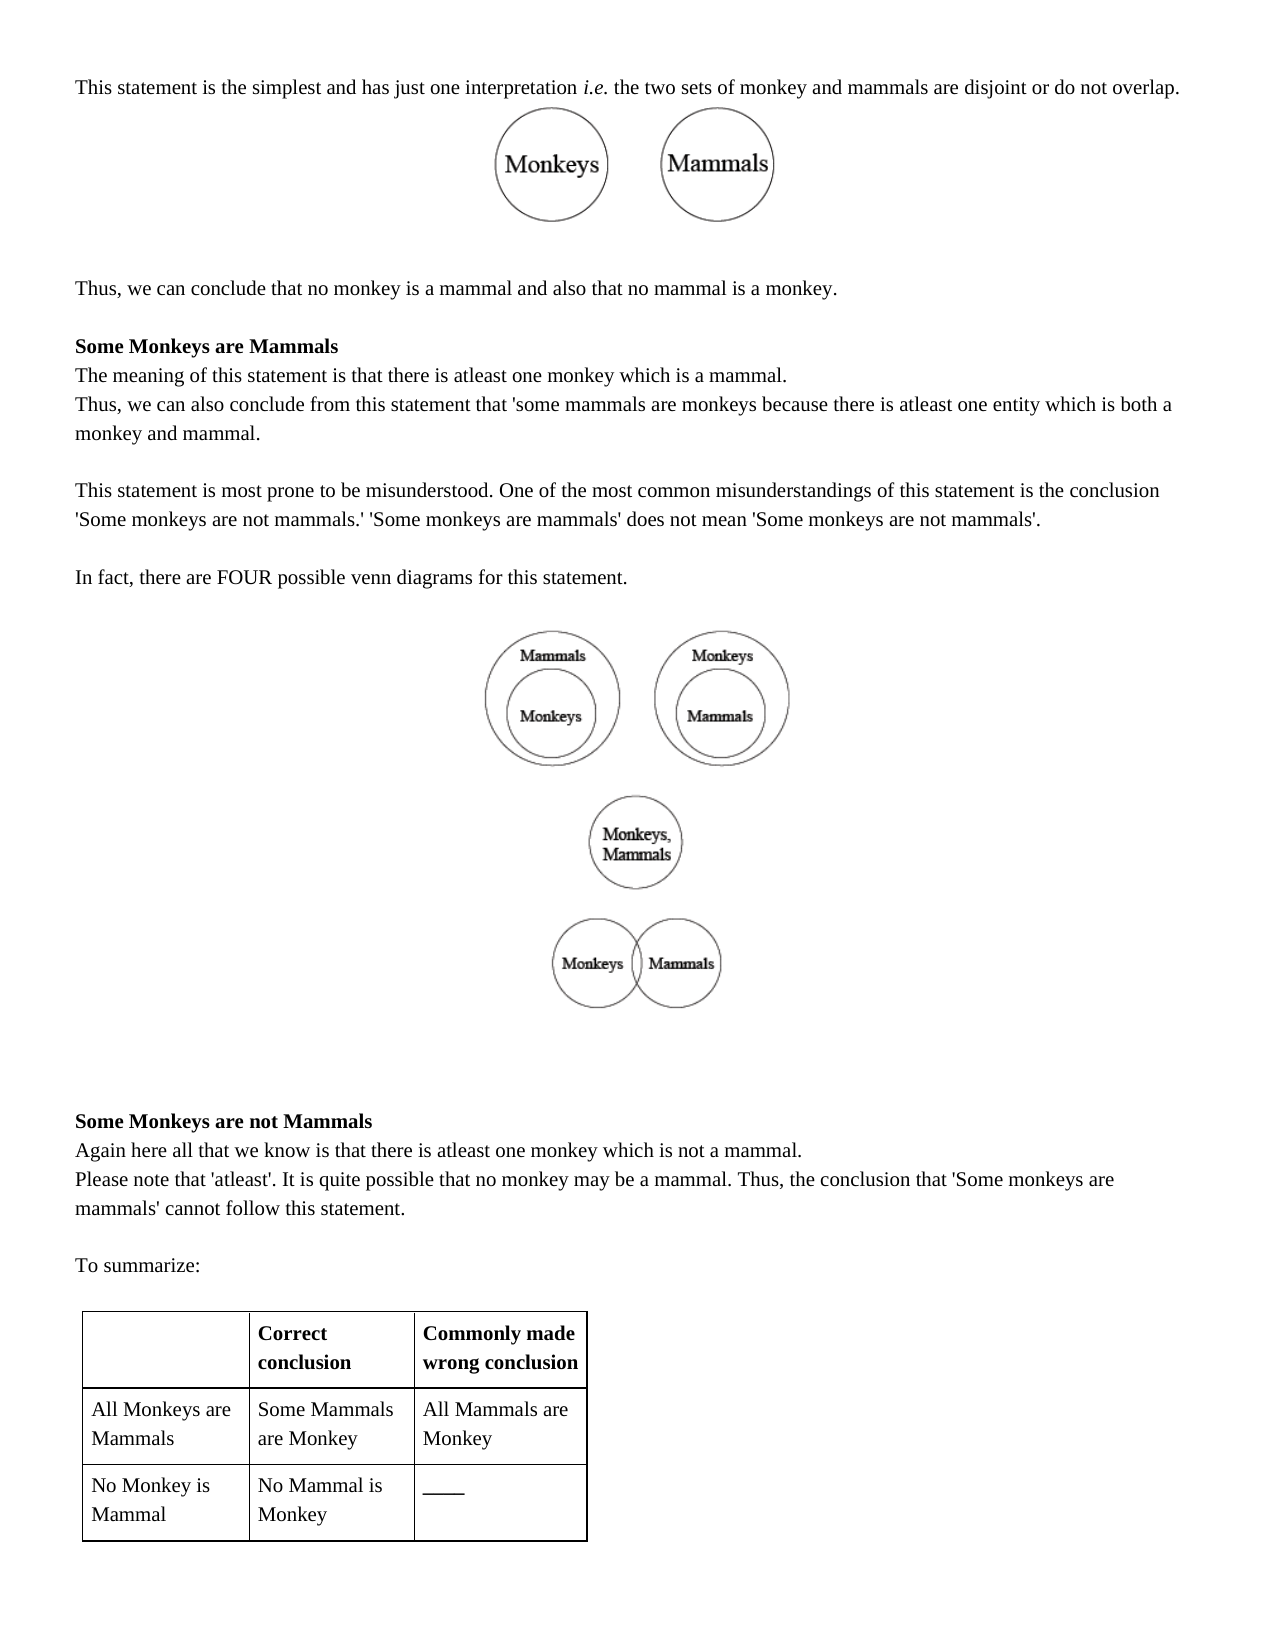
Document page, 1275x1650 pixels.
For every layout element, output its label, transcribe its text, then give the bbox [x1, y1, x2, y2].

table_cell No Mammal is Monkey [250, 1465, 414, 1540]
text Some Monkeys are Mammals [75, 334, 1200, 358]
table_cell All Mammals are Monkey [415, 1389, 586, 1463]
table_cell All Monkeys are Mammals [83, 1389, 249, 1463]
table_cell Some Mammals are Monkey [250, 1389, 414, 1463]
text This statement is most prone to be misunderstood. One of the most common misunderstandings of this statement is the conclusion 'Some monkeys are not mammals.' 'Some monkeys are mammals' does not mean 'Some monkeys are not mammals'. [75, 478, 1200, 531]
text Please note that 'atleast'. It is quite possible that no monkey may be a mammal. Thus, the conclusion that 'Some monkeys are mammals' cannot follow this statement. [75, 1167, 1200, 1219]
text This statement is the simplest and has just one interpretation i.e. the two sets of monkey and mammals are disjoint or do not overlap. [75, 75, 1200, 99]
picture [488, 103, 787, 242]
text To summarize: [75, 1253, 1200, 1277]
text Some Monkeys are not Mammals [75, 1109, 1200, 1133]
text The meaning of this statement is that there is atleast one monkey which is a mammal. [75, 363, 1200, 387]
picture [480, 622, 795, 1017]
text Thus, we can conclude that no monkey is a mammal and also that no mammal is a monkey. [75, 276, 1200, 300]
table_cell No Monkey is Mammal [83, 1465, 249, 1540]
table_cell ____ [415, 1465, 586, 1540]
text Thus, we can also conclude from this statement that 'some mammals are monkeys because there is atleast one entity which is both a monkey and mammal. [75, 392, 1200, 445]
table_header [83, 1312, 249, 1387]
table_header Correct conclusion [250, 1312, 414, 1387]
text In fact, there are FOUR possible venn diagrams for this statement. [75, 565, 1200, 589]
table_header Commonly made wrong conclusion [415, 1312, 586, 1387]
text Again here all that we know is that there is atleast one monkey which is not a mammal. [75, 1138, 1200, 1162]
